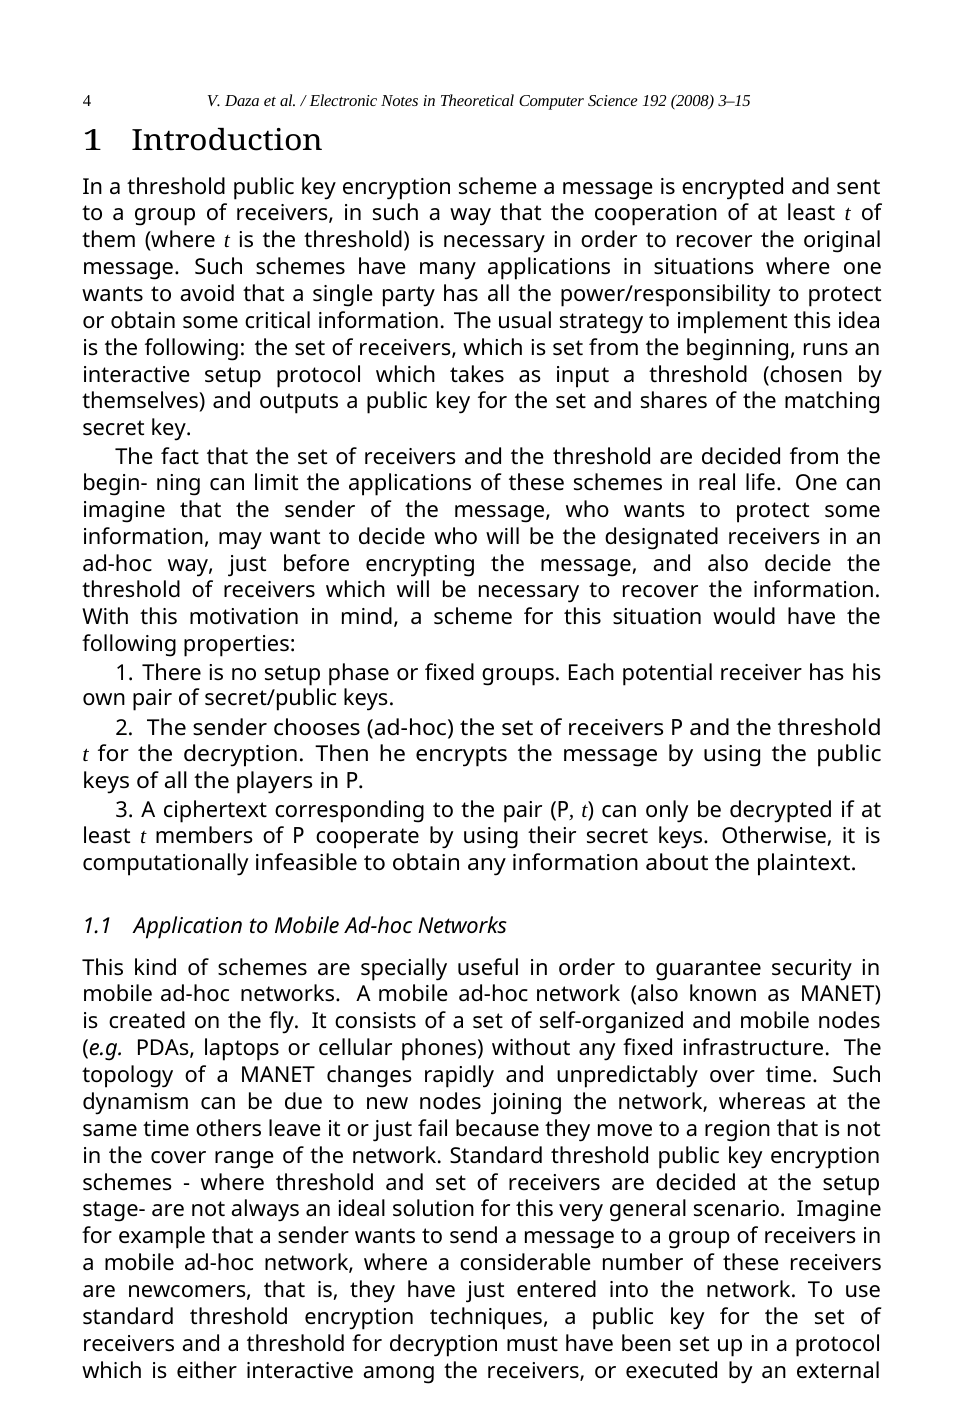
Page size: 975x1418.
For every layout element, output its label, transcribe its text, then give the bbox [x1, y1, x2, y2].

text The fact that the set of receivers and the threshold are decided from the begin- ning can limit the applications of these schemes in real life. One can imagine that the sender of the message, who wants to protect some information, may want to decide who will be the designated receivers in an ad-hoc way, just before encrypting the message, and also decide the threshold of receivers which will be necessary to recover the information. With this motivation in mind, a scheme for this situation would have the following properties: [82, 443, 882, 658]
list Application to Mobile Ad-hoc Networks [82, 909, 908, 939]
list The sender chooses (ad-hoc) the set of receivers P and the threshold t for the decryption. Then he encrypts the message by using the public keys of all the players in P. [82, 714, 881, 794]
text In a threshold public key encryption scheme a message is encrypted and sent to a group of receivers, in such a way that the cooperation of at least t of them (where t is the threshold) is necessary in order to recover the original message. Such schemes have many applications in situations where one wants to avoid that a single party has all the power/responsibility to protect or obtain some critical information. The usual strategy to implement this idea is the following: the set of receivers, which is set from the beginning, runs an interactive setup protocol which takes as input a threshold (chosen by themselves) and outputs a public key for the set and shares of the matching secret key. [82, 173, 882, 442]
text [82, 954, 882, 1384]
list A ciphertext corresponding to the pair (P, t) can only be decrypted if at least t members of P cooperate by using their secret keys. Otherwise, it is computationally infeasible to obtain any information about the plaintext. [82, 796, 881, 876]
list There is no setup phase or fixed groups. Each potential receiver has his own pair of secret/public keys. [82, 659, 881, 712]
